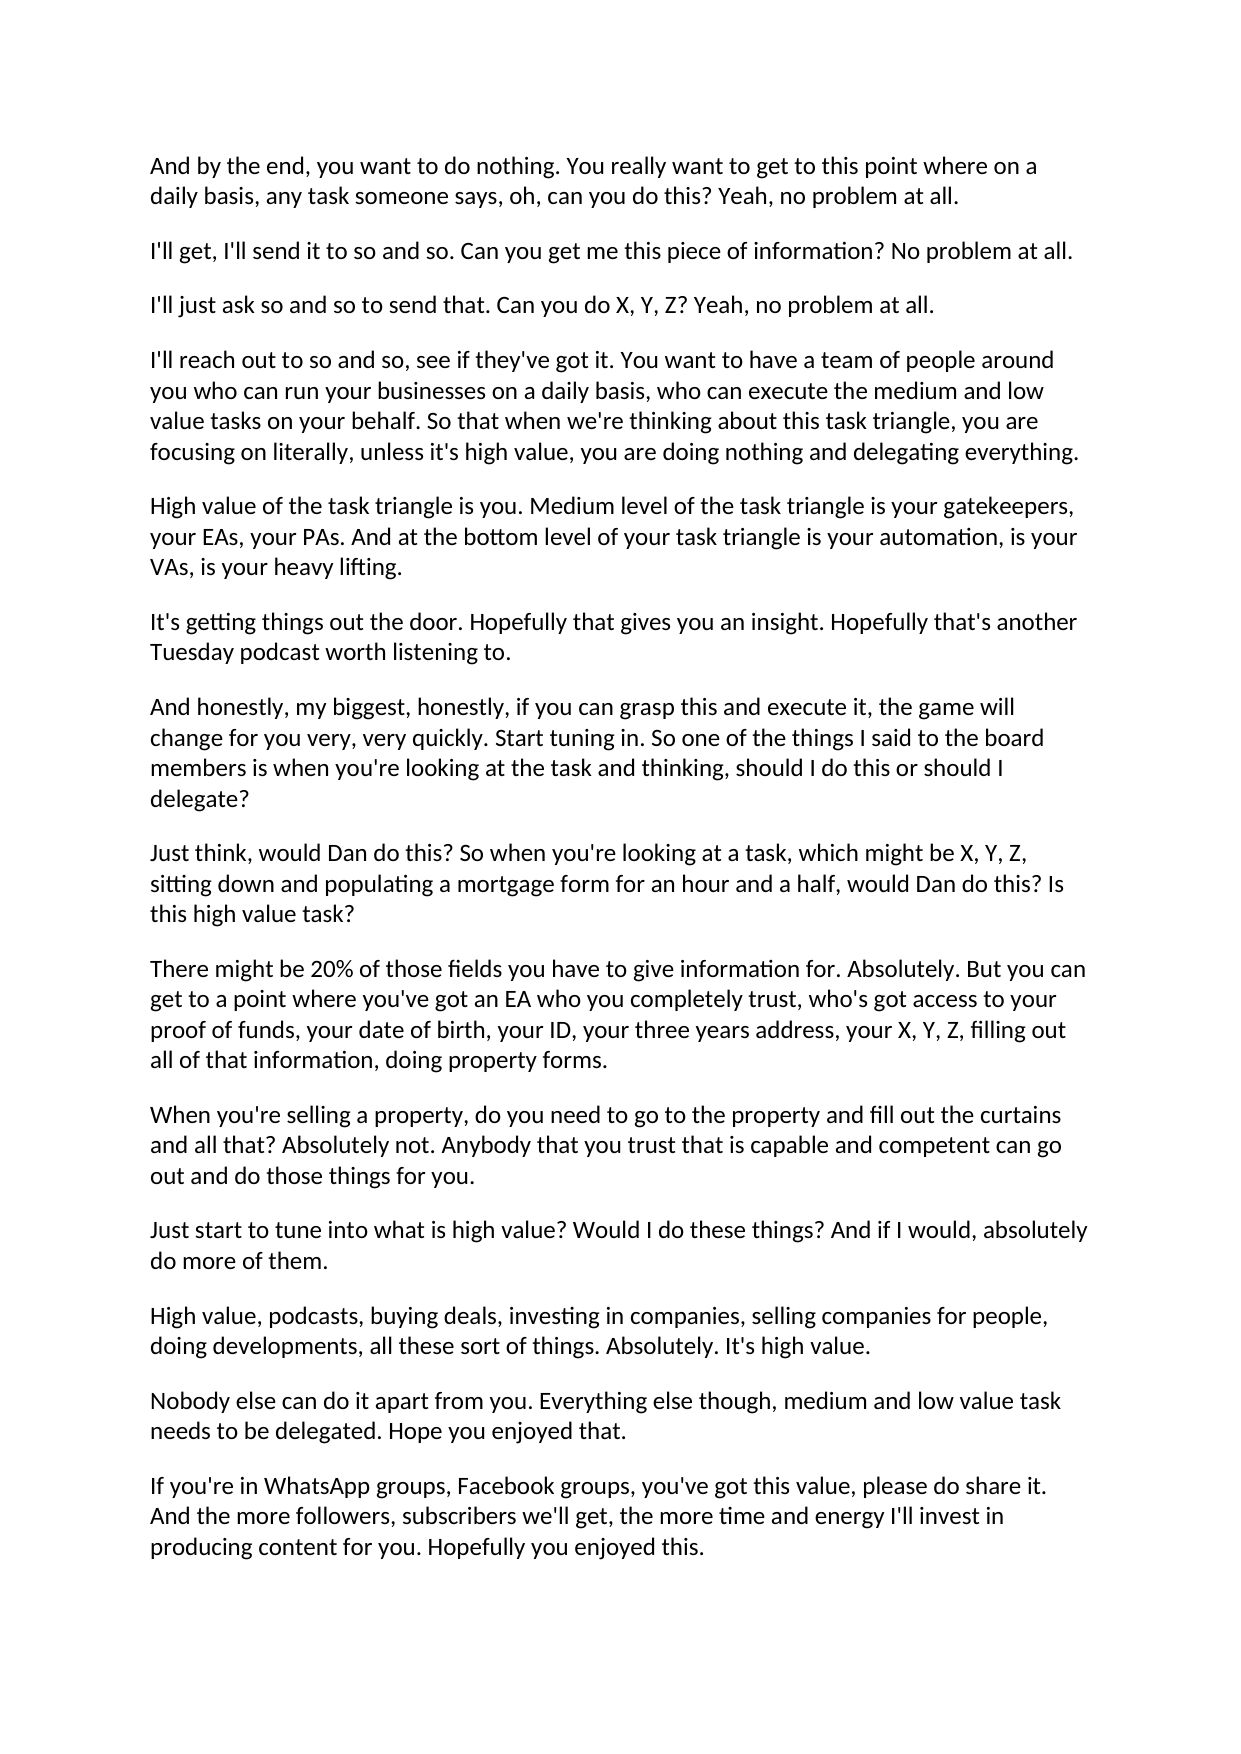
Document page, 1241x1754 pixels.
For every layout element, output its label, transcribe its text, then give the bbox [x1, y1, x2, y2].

text And honestly, my biggest, honestly, if you can grasp this and execute it, the game will change for you very, very quickly. Start tuning in. So one of the things I said to the board members is when you're looking at the task and thinking, should I do this or should I delegate? [150, 691, 1090, 813]
text I'll reach out to so and so, see if they've got it. You want to have a team of people around you who can run your businesses on a daily basis, who can execute the medium and low value tasks on your behalf. So that when we're thinking about this task triangle, you are focusing on literally, unless it's high value, you are doing nothing and delegating everything. [150, 344, 1090, 466]
text Nobody else can do it apart from you. Everything else though, medium and low value task needs to be delegated. Hope you enjoyed that. [150, 1385, 1090, 1446]
text When you're selling a property, do you need to go to the property and fill out the curtains and all that? Absolutely not. Anybody that you trust that is capable and competent can go out and do those things for you. [150, 1099, 1090, 1191]
text Just think, would Dan do this? So when you're looking at a task, which might be X, Y, Z, sitting down and populating a mortgage form for an hour and a half, would Dan do this? Is this high value task? [150, 837, 1090, 929]
text High value, podcasts, buying deals, investing in companies, selling companies for people, doing developments, all these sort of things. Absolutely. It's high value. [150, 1300, 1090, 1361]
text High value of the task triangle is you. Medium level of the task triangle is your gatekeepers, your EAs, your PAs. And at the bottom level of your task triangle is your automation, is your VAs, is your heavy lifting. [150, 490, 1090, 582]
text I'll get, I'll send it to so and so. Can you get me this piece of information? No problem at all. [150, 235, 1090, 266]
text I'll just ask so and so to send that. Can you do X, Y, Z? Yeah, no problem at all. [150, 290, 1090, 320]
text Just start to tune into what is high value? Would I do these things? And if I would, absolutely do more of them. [150, 1215, 1090, 1276]
text If you're in WhatsApp groups, Facebook groups, you've got this value, please do share it. And the more followers, subscribers we'll get, the more time and energy I'll invest in producing content for you. Hopefully you enjoyed this. [150, 1470, 1090, 1562]
text It's getting things out the door. Hopefully that gives you an insight. Hopefully that's another Tuesday podcast worth listening to. [150, 606, 1090, 667]
text There might be 20% of those fields you have to give information for. Absolutely. But you can get to a point where you've got an EA who you completely trust, who's got access to your proof of funds, your date of birth, your ID, your three years address, your X, Y, Z, filling out all of that information, doing property forms. [150, 953, 1090, 1075]
text And by the end, you want to do nothing. You really want to get to this point where on a daily basis, any task someone says, oh, can you do this? Yeah, no problem at all. [150, 150, 1090, 211]
